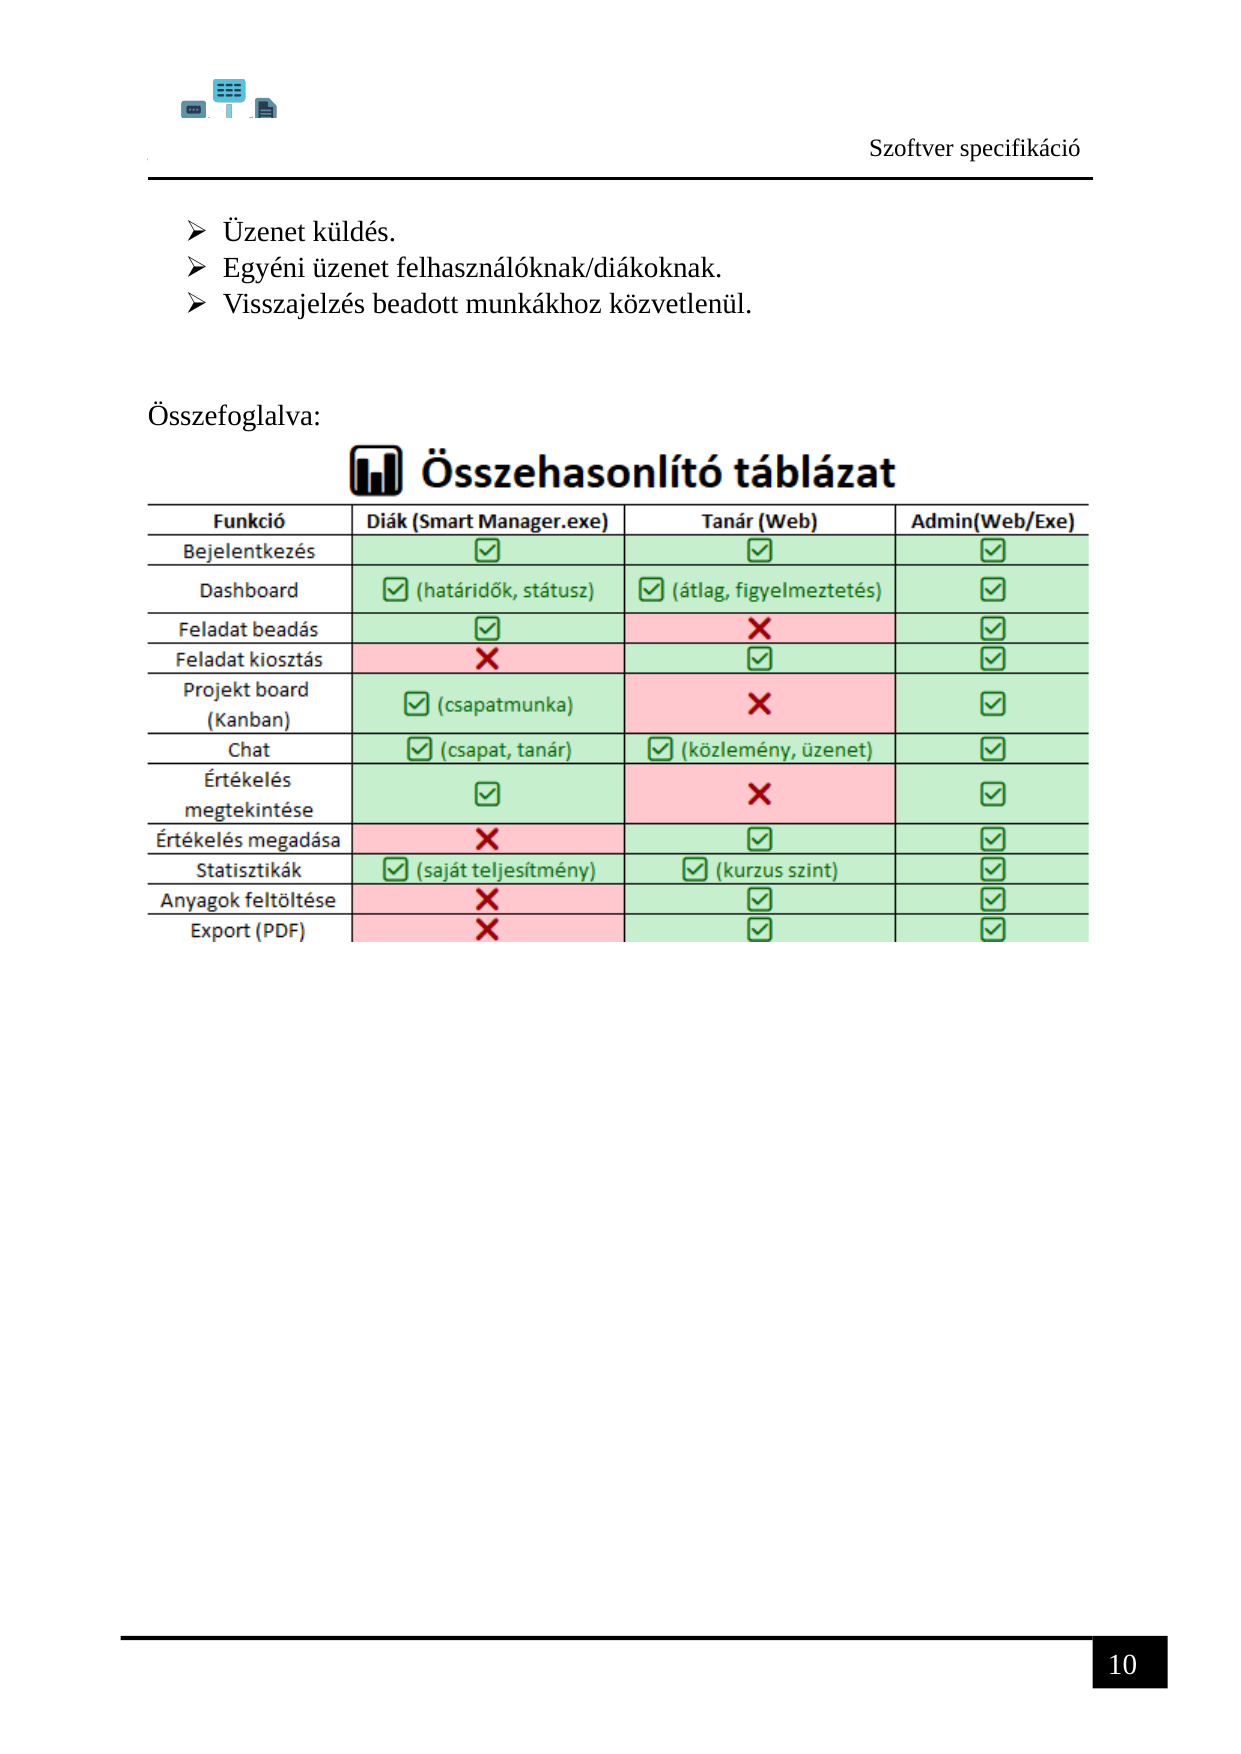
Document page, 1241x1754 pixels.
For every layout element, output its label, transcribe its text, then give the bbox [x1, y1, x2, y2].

picture [147, 435, 1089, 942]
list Üzenet küldés. [185, 214, 1093, 248]
picture [147, 79, 368, 170]
list Visszajelzés beadott munkákhoz közvetlenül. [185, 286, 1093, 320]
text Összefoglalva: [148, 398, 1093, 431]
list Egyéni üzenet felhasználóknak/diákoknak. [185, 250, 1093, 284]
